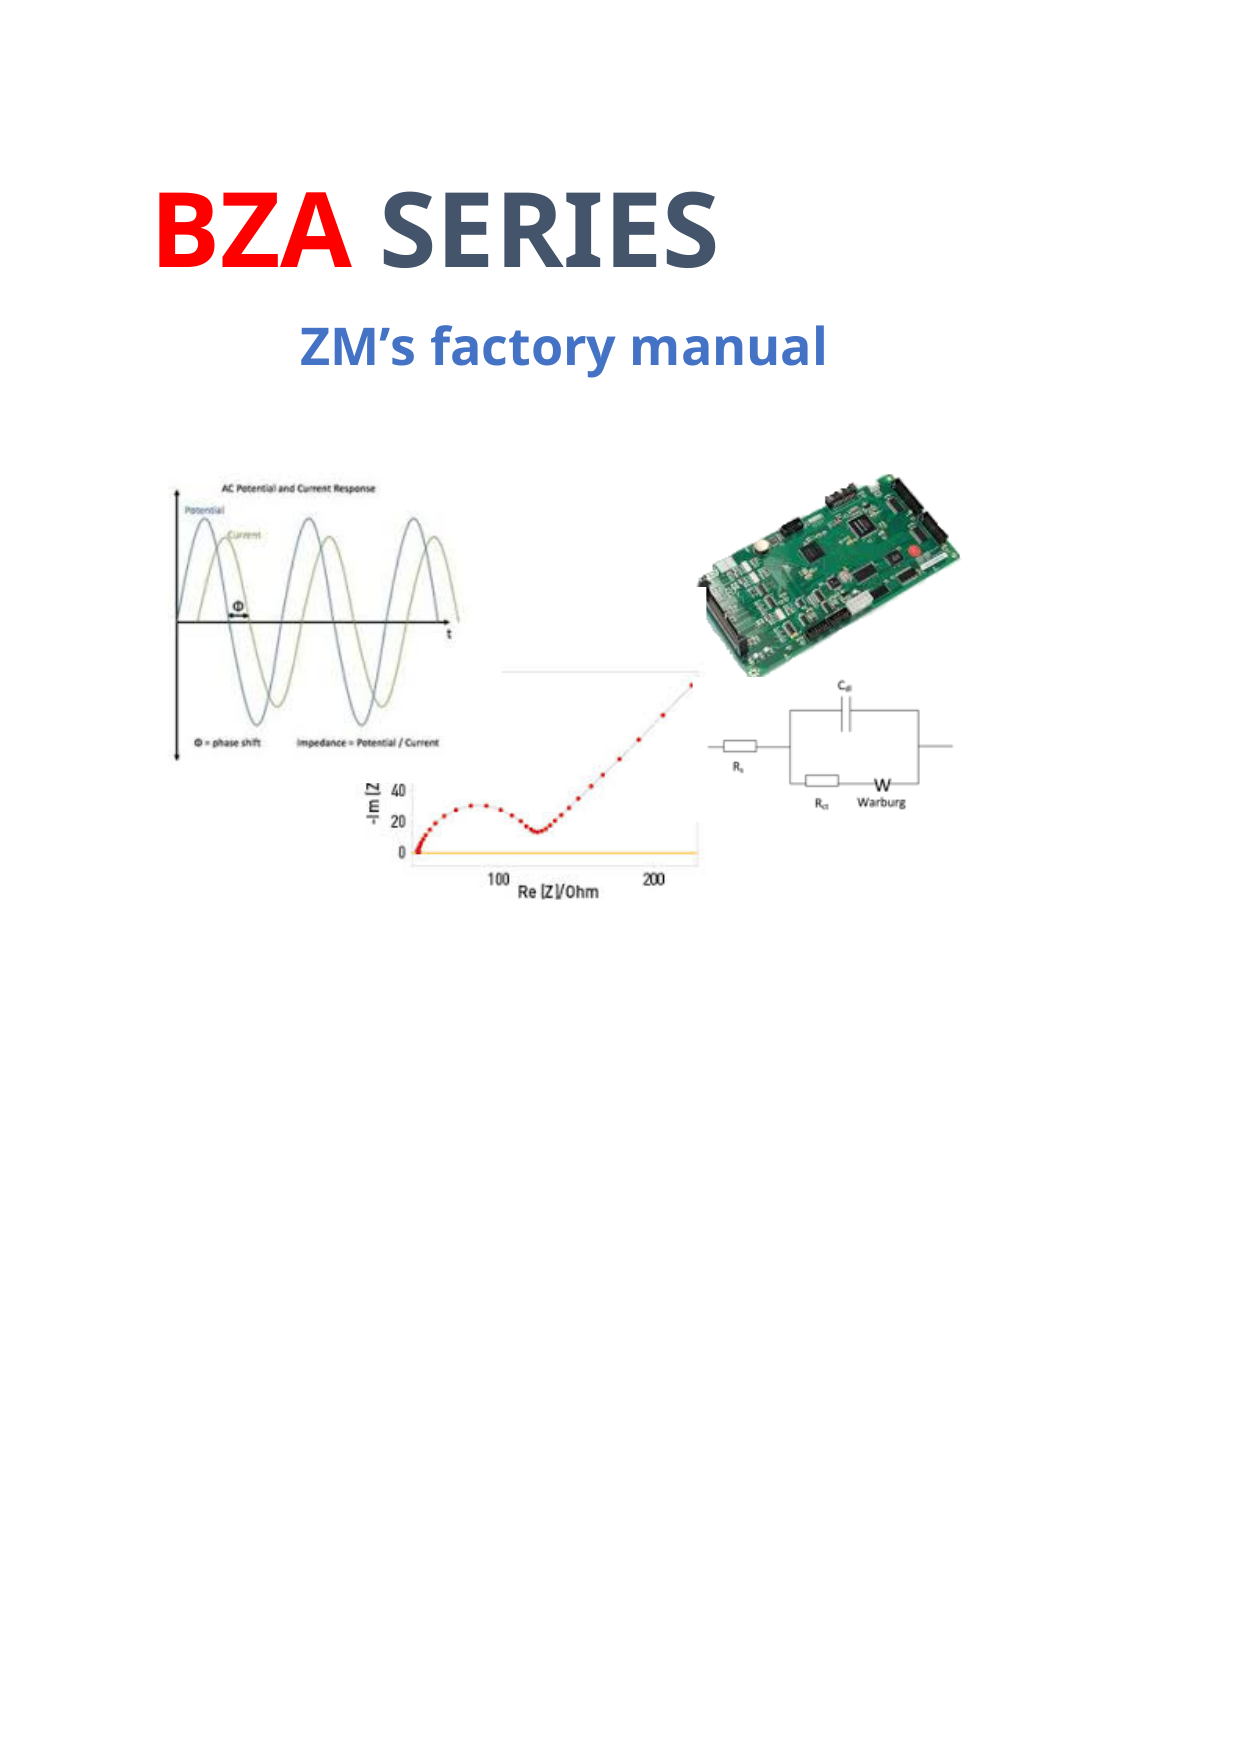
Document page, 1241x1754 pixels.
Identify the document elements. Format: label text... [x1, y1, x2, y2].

subtitle ZM’s factory manual [225, 320, 1090, 376]
picture [118, 461, 978, 939]
title BZA series [150, 177, 1090, 291]
